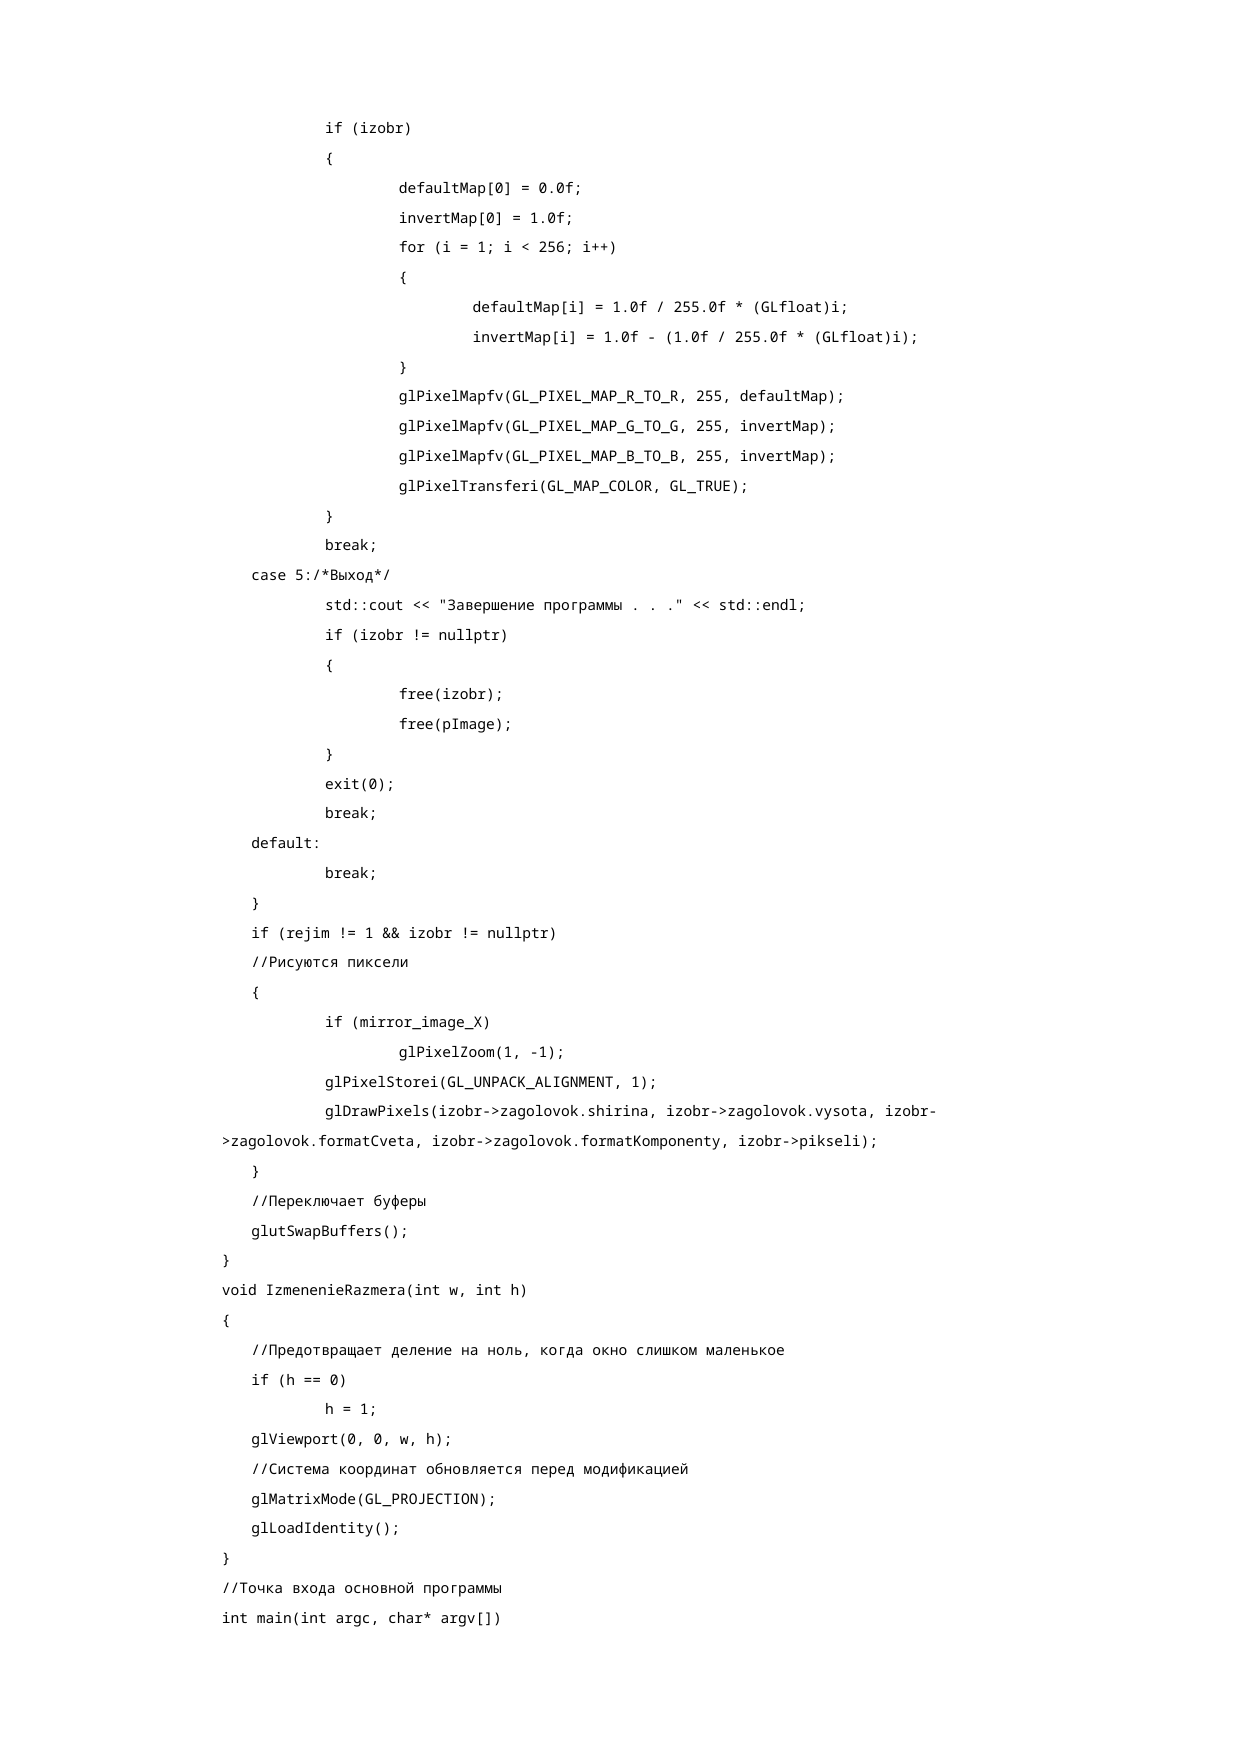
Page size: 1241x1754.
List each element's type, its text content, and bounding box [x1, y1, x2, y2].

text if (mirror_image_X) [222, 1012, 1063, 1032]
text { [222, 1310, 1063, 1330]
text } [222, 1548, 1063, 1568]
text glPixelMapfv(GL_PIXEL_MAP_G_TO_G, 255, invertMap); [222, 416, 1063, 436]
text } [222, 893, 1063, 913]
text { [222, 148, 1063, 168]
text invertMap[i] = 1.0f - (1.0f / 255.0f * (GLfloat)i); [222, 327, 1063, 347]
text defaultMap[i] = 1.0f / 255.0f * (GLfloat)i; [222, 297, 1063, 317]
text glutSwapBuffers(); [222, 1220, 1063, 1240]
text free(pImage); [222, 714, 1063, 734]
text if (izobr) [222, 118, 1063, 138]
text { [222, 982, 1063, 1002]
text default: [222, 833, 1063, 853]
text if (rejim != 1 && izobr != nullptr) [222, 922, 1063, 942]
text glPixelStorei(GL_UNPACK_ALIGNMENT, 1); [222, 1071, 1063, 1091]
text break; [222, 535, 1063, 555]
text { [222, 267, 1063, 287]
text //Предотвращает деление на ноль, когда окно слишком маленькое [222, 1339, 1063, 1359]
text glLoadIdentity(); [222, 1518, 1063, 1538]
text exit(0); [325, 773, 1063, 793]
text glDrawPixels(izobr->zagolovok.shirina, izobr->zagolovok.vysota, izobr->zagolovok.formatCveta, izobr->zagolovok.formatKomponenty, izobr->pikseli); [222, 1101, 1063, 1151]
text defaultMap[0] = 0.0f; [222, 178, 1063, 198]
text glPixelMapfv(GL_PIXEL_MAP_B_TO_B, 255, invertMap); [222, 446, 1063, 466]
text if (izobr != nullptr) [222, 624, 1063, 644]
text //Рисуются пиксели [222, 952, 1063, 972]
text int main(int argc, char* argv[]) [222, 1608, 1063, 1628]
text for (i = 1; i < 256; i++) [222, 237, 1063, 257]
text glViewport(0, 0, w, h); [222, 1429, 1063, 1449]
text //Система координат обновляется перед модификацией [222, 1459, 1063, 1479]
text invertMap[0] = 1.0f; [222, 207, 1063, 227]
text { [222, 654, 1063, 674]
text glPixelTransferi(GL_MAP_COLOR, GL_TRUE); [222, 476, 1063, 496]
text glMatrixMode(GL_PROJECTION); [222, 1488, 1063, 1508]
text h = 1; [222, 1399, 1063, 1419]
text glPixelZoom(1, -1); [222, 1042, 1063, 1062]
text //Точка входа основной программы [222, 1578, 1063, 1598]
text } [222, 1250, 1063, 1270]
text void IzmenenieRazmera(int w, int h) [222, 1280, 1063, 1300]
text std::cout << "Завершение программы . . ." << std::endl; [222, 595, 1063, 615]
text break; [222, 803, 1063, 823]
text case 5:/*Выход*/ [222, 565, 1063, 585]
text glPixelMapfv(GL_PIXEL_MAP_R_TO_R, 255, defaultMap); [222, 386, 1063, 406]
text } [222, 744, 1063, 764]
text break; [222, 863, 1063, 883]
text } [222, 505, 1063, 525]
text } [222, 1161, 1063, 1181]
text if (h == 0) [222, 1369, 1063, 1389]
text //Переключает буферы [222, 1191, 1063, 1211]
text } [222, 356, 1063, 376]
text free(izobr); [222, 684, 1063, 704]
